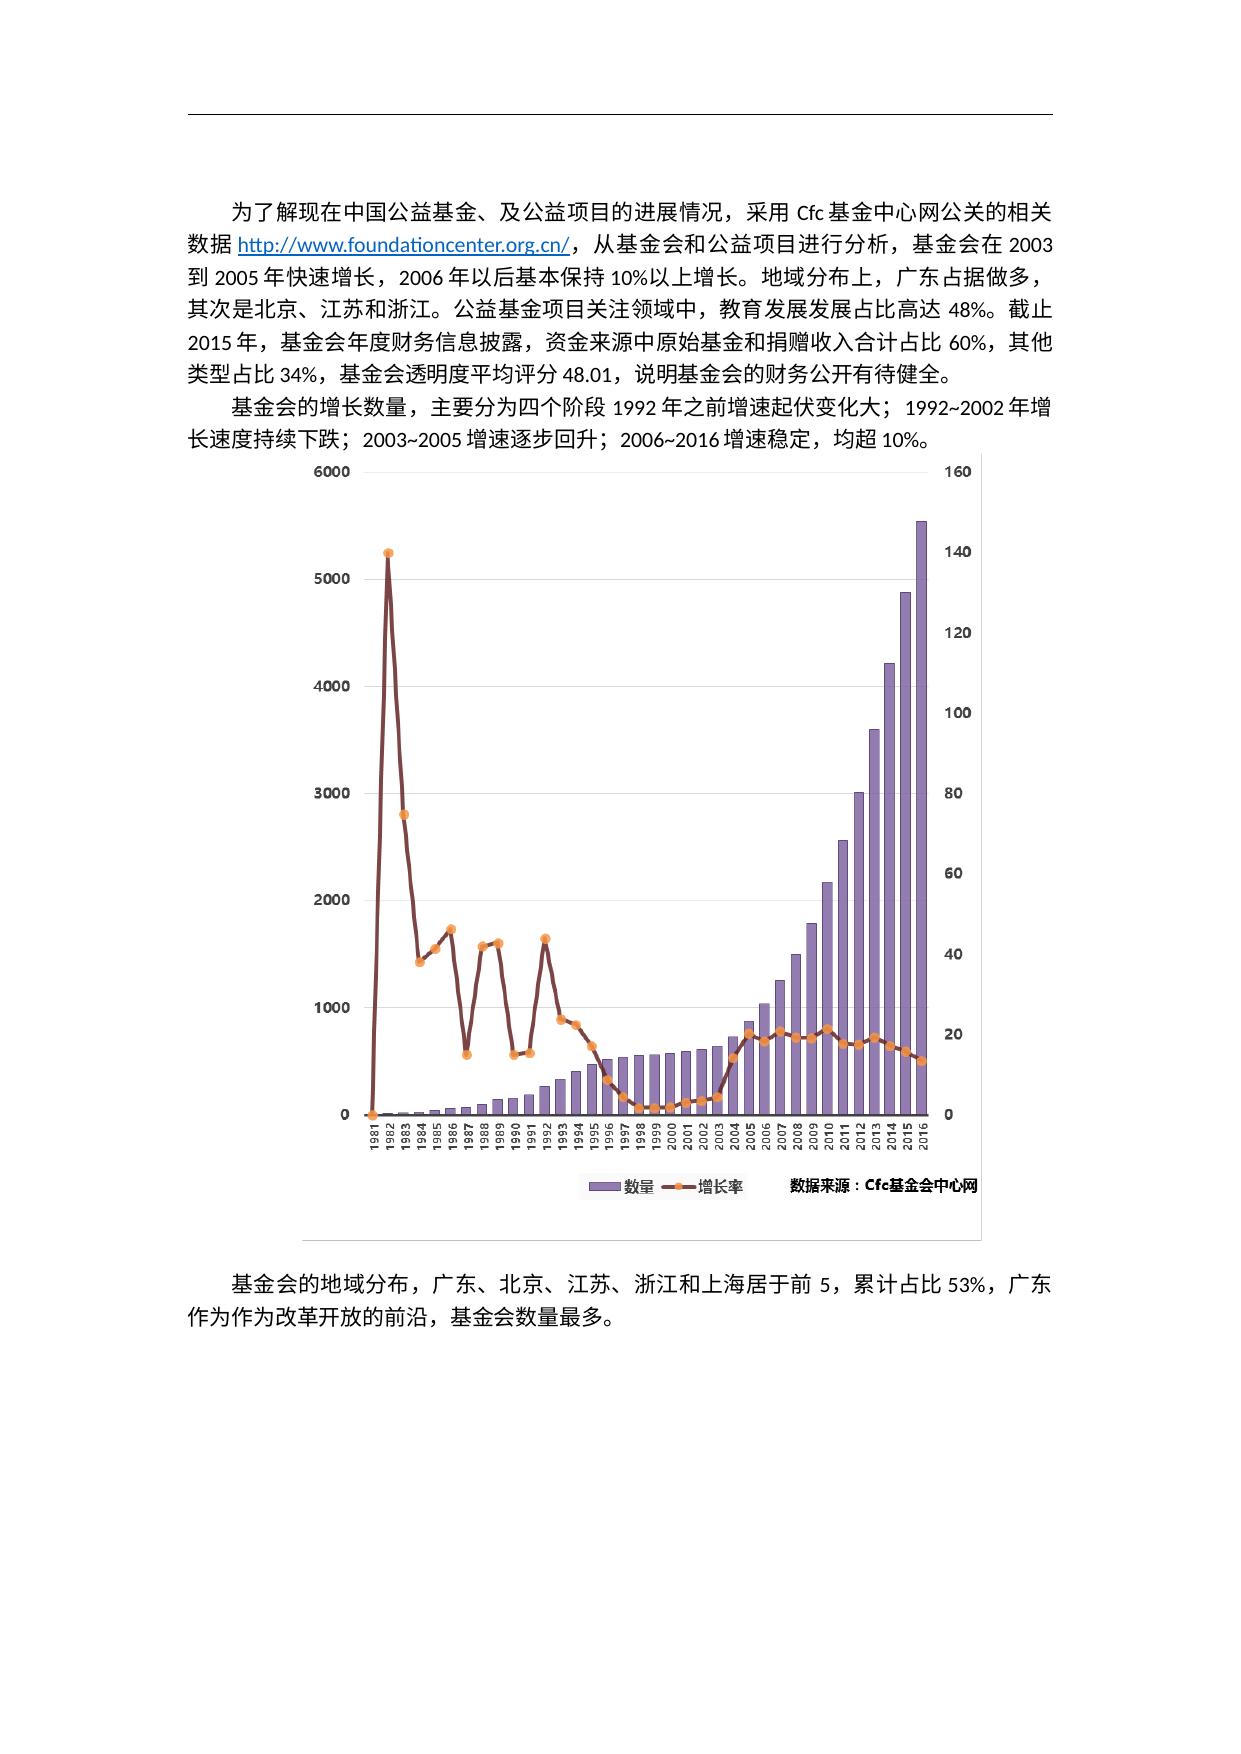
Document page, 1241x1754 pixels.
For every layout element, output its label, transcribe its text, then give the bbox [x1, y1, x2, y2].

text 基金会的地域分布，广东、北京、江苏、浙江和上海居于前5，累计占比53%，广东作为作为改革开放的前沿，基金会数量最多。 [187, 1267, 1053, 1332]
picture [302, 454, 982, 1241]
text 基金会的增长数量，主要分为四个阶段1992年之前增速起伏变化大；1992~2002年增长速度持续下跌；2003~2005增速逐步回升；2006~2016增速稳定，均超10%。 [187, 389, 1053, 454]
text 为了解现在中国公益基金、及公益项目的进展情况，采用Cfc基金中心网公关的相关数据http://www.foundationcenter.org.cn/，从基金会和公益项目进行分析，基金会在2003到2005年快速增长，2006年以后基本保持10%以上增长。地域分布上，广东占据做多，其次是北京、江苏和浙江。公益基金项目关注领域中，教育发展发展占比高达48%。截止2015年，基金会年度财务信息披露，资金来源中原始基金和捐赠收入合计占比60%，其他类型占比34%，基金会透明度平均评分48.01，说明基金会的财务公开有待健全。 [187, 194, 1053, 389]
